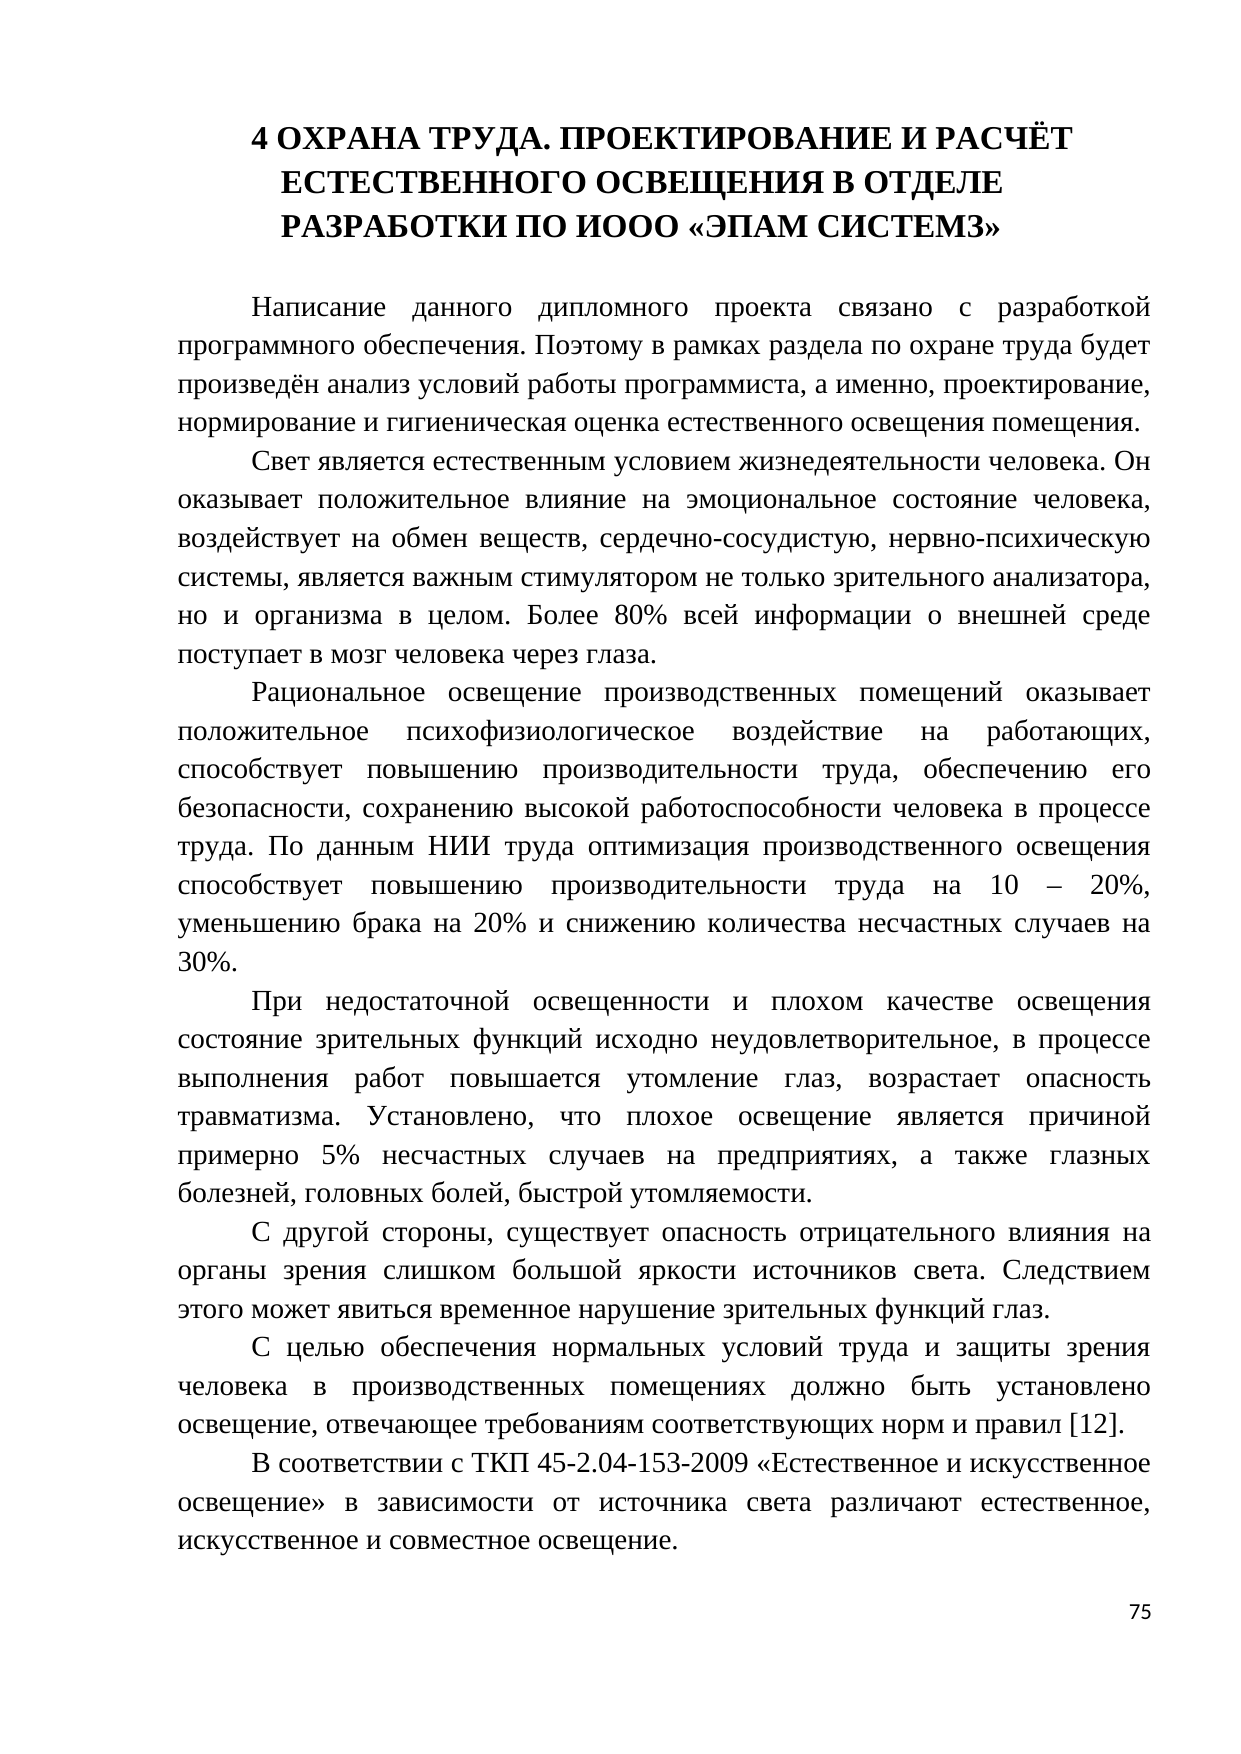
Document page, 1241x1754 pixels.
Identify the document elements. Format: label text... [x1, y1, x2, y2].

text В соответствии с ТКП 45-2.04-153-2009 «Естественное и искусственное освещение» в зависимости от источника света различают естественное, искусственное и совместное освещение. [177, 1445, 1152, 1556]
text С другой стороны, существует опасность отрицательного влияния на органы зрения слишком большой яркости источников света. Следствием этого может явиться временное нарушение зрительных функций глаз. [177, 1214, 1152, 1324]
text С целью обеспечения нормальных условий труда и защиты зрения человека в производственных помещениях должно быть установлено освещение, отвечающее требованиям соответствующих норм и правил [12]. [177, 1329, 1152, 1440]
text 4 ОХРАНА ТРУДА. ПРОЕКТИРОВАНИЕ И РАСЧЁТ ЕСТЕСТВЕННОГО ОСВЕЩЕНИЯ В ОТДЕЛЕ РАЗРАБОТКИ ПО ИООО «ЭПАМ СИСТЕМЗ» [251, 118, 1152, 244]
text При недостаточной освещенности и плохом качестве освещения состояние зрительных функций исходно неудовлетворительное, в процессе выполнения работ повышается утомление глаз, возрастает опасность травматизма. Установлено, что плохое освещение является причиной примерно 5% несчастных случаев на предприятиях, а также глазных болезней, головных болей, быстрой утомляемости. [177, 983, 1152, 1209]
text Рациональное освещение производственных помещений оказывает положительное психофизиологическое воздействие на работающих, способствует повышению производительности труда, обеспечению его безопасности, сохранению высокой работоспособности человека в процессе труда. По данным НИИ труда оптимизация производственного освещения способствует повышению производительности труда на 10 – 20%, уменьшению брака на 20% и снижению количества несчастных случаев на 30%. [177, 674, 1152, 978]
text Свет является естественным условием жизнедеятельности человека. Он оказывает положительное влияние на эмоциональное состояние человека, воздействует на обмен веществ, сердечно-сосудистую, нервно-психическую системы, является важным стимулятором не только зрительного анализатора, но и организма в целом. Более 80% всей информации о внешней среде поступает в мозг человека через глаза. [177, 443, 1152, 669]
text Написание данного дипломного проекта связано с разработкой программного обеспечения. Поэтому в рамках раздела по охране труда будет произведён анализ условий работы программиста, а именно, проектирование, нормирование и гигиеническая оценка естественного освещения помещения. [177, 289, 1152, 438]
